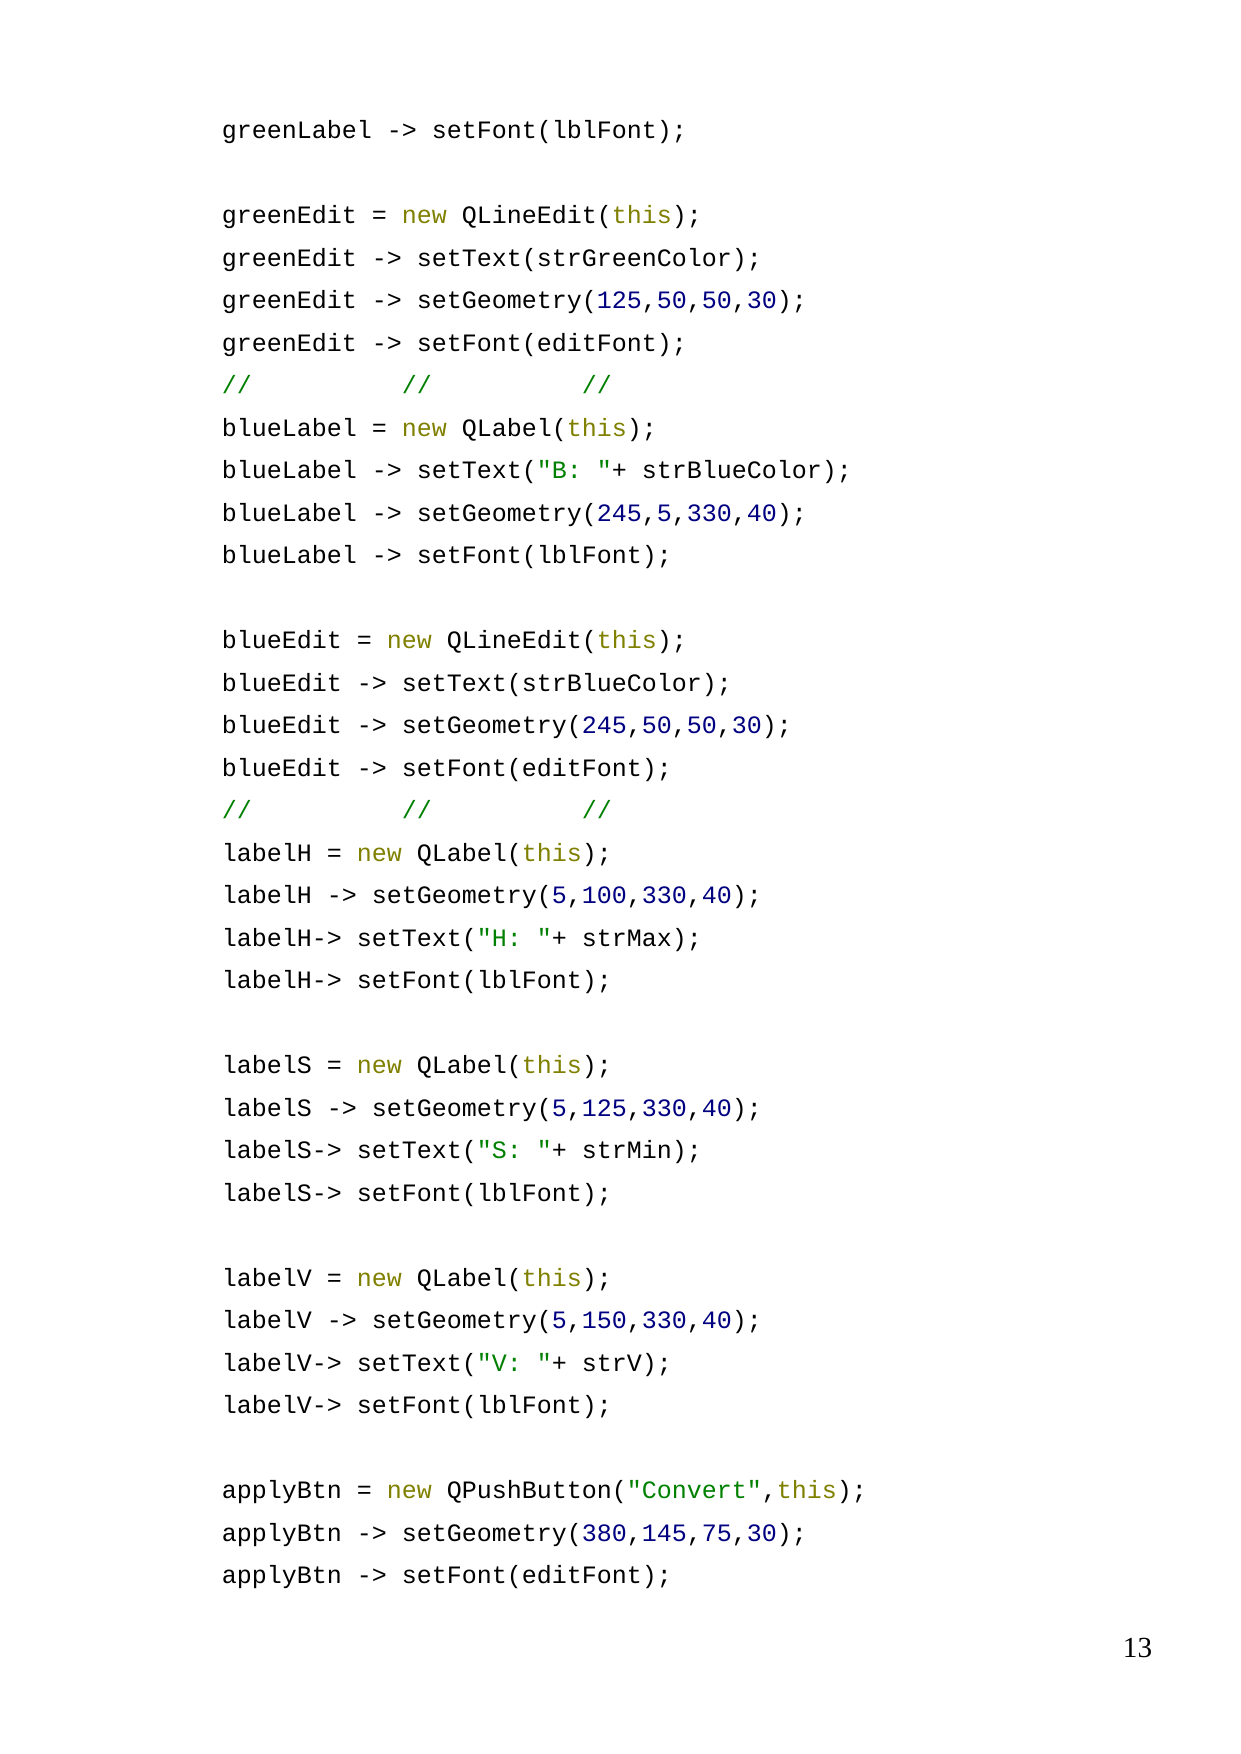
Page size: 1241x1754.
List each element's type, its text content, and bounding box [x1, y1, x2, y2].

text blueEdit -> setFont(editFont); [177, 756, 1152, 784]
text labelS-> setFont(lblFont); [177, 1181, 1152, 1209]
text labelS = new QLabel(this); [177, 1053, 1152, 1081]
text greenEdit -> setFont(editFont); [177, 331, 1152, 359]
text labelH-> setText("H: "+ strMax); [177, 926, 1152, 954]
text applyBtn -> setGeometry(380,145,75,30); [177, 1521, 1152, 1549]
text greenEdit -> setText(strGreenColor); [177, 246, 1152, 274]
text applyBtn = new QPushButton("Convert",this); [177, 1478, 1152, 1506]
text greenLabel -> setFont(lblFont); [177, 118, 1152, 146]
text // // // [177, 373, 1152, 401]
text blueEdit -> setText(strBlueColor); [177, 671, 1152, 699]
text labelH-> setFont(lblFont); [177, 968, 1152, 996]
text greenEdit = new QLineEdit(this); [177, 203, 1152, 231]
text applyBtn -> setFont(editFont); [177, 1563, 1152, 1591]
text blueLabel -> setFont(lblFont); [177, 543, 1152, 571]
text labelH = new QLabel(this); [177, 841, 1152, 869]
text greenEdit -> setGeometry(125,50,50,30); [177, 288, 1152, 316]
text labelS -> setGeometry(5,125,330,40); [177, 1096, 1152, 1124]
text blueLabel -> setGeometry(245,5,330,40); [177, 501, 1152, 529]
text blueLabel = new QLabel(this); [177, 416, 1152, 444]
text labelV -> setGeometry(5,150,330,40); [177, 1308, 1152, 1336]
text labelV-> setText("V: "+ strV); [177, 1351, 1152, 1379]
text blueLabel -> setText("B: "+ strBlueColor); [177, 458, 1152, 486]
text labelV-> setFont(lblFont); [177, 1393, 1152, 1421]
text labelV = new QLabel(this); [177, 1266, 1152, 1294]
text labelH -> setGeometry(5,100,330,40); [177, 883, 1152, 911]
text blueEdit -> setGeometry(245,50,50,30); [177, 713, 1152, 741]
text // // // [177, 798, 1152, 826]
text blueEdit = new QLineEdit(this); [177, 628, 1152, 656]
text labelS-> setText("S: "+ strMin); [177, 1138, 1152, 1166]
